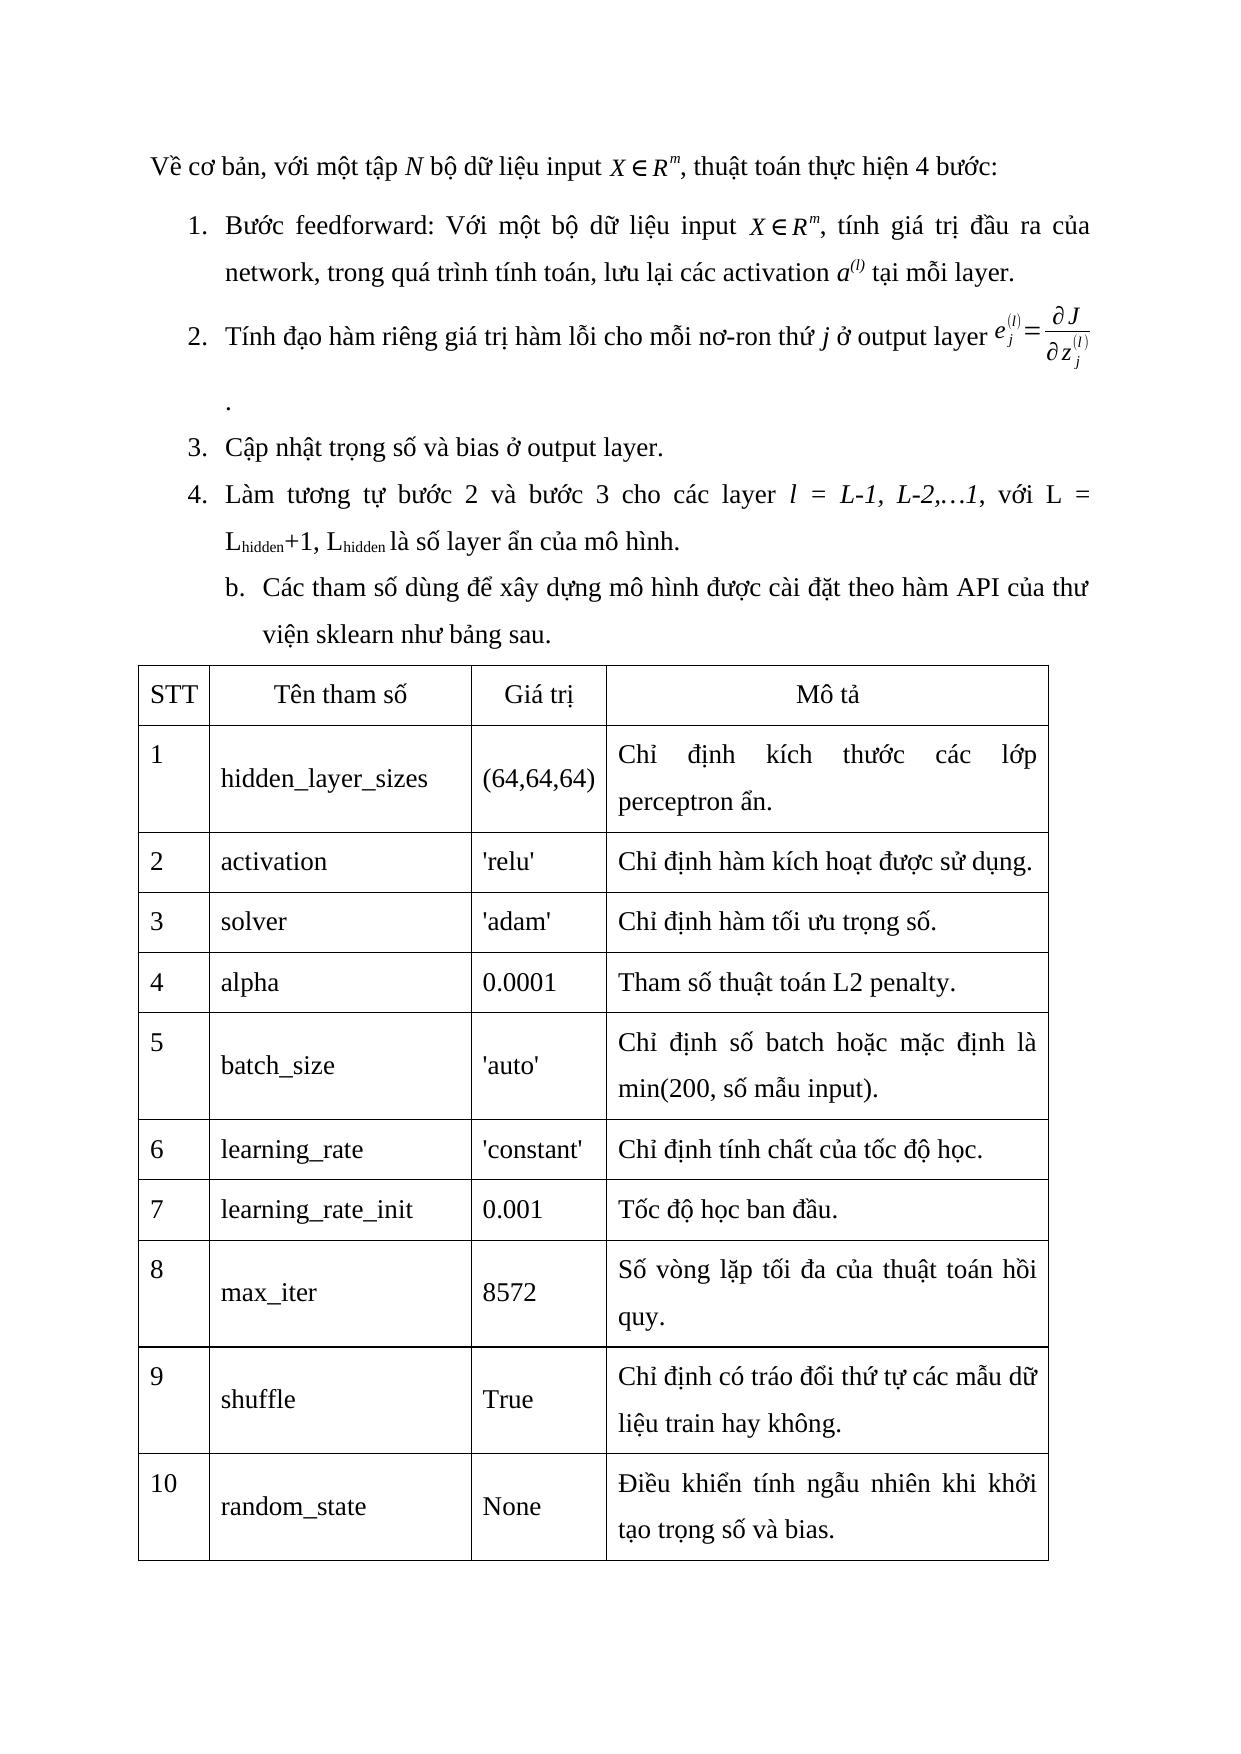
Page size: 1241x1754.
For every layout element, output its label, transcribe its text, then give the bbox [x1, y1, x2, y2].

table_cell Chỉ định hàm tối ưu trọng số. [607, 893, 1048, 952]
table_cell Chỉ định tính chất của tốc độ học. [607, 1120, 1048, 1179]
table_cell learning_rate [210, 1120, 471, 1179]
table_cell 6 [139, 1120, 209, 1179]
table_cell None [472, 1454, 606, 1560]
table_cell Chỉ định số batch hoặc mặc định là min(200, số mẫu input). [607, 1013, 1048, 1119]
table_cell 7 [139, 1180, 209, 1239]
table_cell 'adam' [472, 893, 606, 952]
table_cell 0.001 [472, 1180, 606, 1239]
table_cell Chỉ định hàm kích hoạt được sử dụng. [607, 833, 1048, 892]
table_cell 8572 [472, 1241, 606, 1346]
table_cell batch_size [210, 1013, 471, 1119]
list Tính đạo hàm riêng giá trị hàm lỗi cho mỗi nơ-ron thứ j ở output layer . [187, 302, 1090, 416]
table_cell 8 [139, 1241, 209, 1346]
table_cell max_iter [210, 1241, 471, 1346]
table_header Mô tả [607, 666, 1048, 725]
table_cell 10 [139, 1454, 209, 1560]
table_cell Chỉ định có tráo đổi thứ tự các mẫu dữ liệu train hay không. [607, 1348, 1048, 1453]
table_cell 'constant' [472, 1120, 606, 1179]
text Về cơ bản, với một tập N bộ dữ liệu input , thuật toán thực hiện 4 bước: [150, 150, 1090, 181]
table_cell alpha [210, 953, 471, 1012]
table_cell 5 [139, 1013, 209, 1119]
table_cell Chỉ định kích thước các lớp perceptron ẩn. [607, 726, 1048, 832]
table_cell 'relu' [472, 833, 606, 892]
table_cell learning_rate_init [210, 1180, 471, 1239]
table_cell 'auto' [472, 1013, 606, 1119]
table_cell (64,64,64) [472, 726, 606, 832]
table_cell activation [210, 833, 471, 892]
table_cell shuffle [210, 1348, 471, 1453]
list Làm tương tự bước 2 và bước 3 cho các layer l = L-1, L-2,…1, với L = Lhidden+1, Lhidden là số layer ẩn của mô hình. [187, 478, 1090, 556]
table_cell True [472, 1348, 606, 1453]
table_header Giá trị [472, 666, 606, 725]
table_header Tên tham số [210, 666, 471, 725]
table_cell hidden_layer_sizes [210, 726, 471, 832]
table_cell 0.0001 [472, 953, 606, 1012]
list Các tham số dùng để xây dựng mô hình được cài đặt theo hàm API của thư viện sklearn như bảng sau. [225, 571, 1090, 649]
table_header STT [139, 666, 209, 725]
table_cell Điều khiển tính ngẫu nhiên khi khởi tạo trọng số và bias. [607, 1454, 1048, 1560]
table_cell random_state [210, 1454, 471, 1560]
table_cell 2 [139, 833, 209, 892]
table_cell Tốc độ học ban đầu. [607, 1180, 1048, 1239]
table_cell 9 [139, 1348, 209, 1453]
table_cell 4 [139, 953, 209, 1012]
table_cell solver [210, 893, 471, 952]
list Bước feedforward: Với một bộ dữ liệu input , tính giá trị đầu ra của network, trong quá trình tính toán, lưu lại các activation a(l) tại mỗi layer. [187, 209, 1090, 287]
list Cập nhật trọng số và bias ở output layer. [187, 431, 1090, 462]
table_cell Tham số thuật toán L2 penalty. [607, 953, 1048, 1012]
table_cell 3 [139, 893, 209, 952]
table_cell 1 [139, 726, 209, 832]
table_cell Số vòng lặp tối đa của thuật toán hồi quy. [607, 1241, 1048, 1346]
